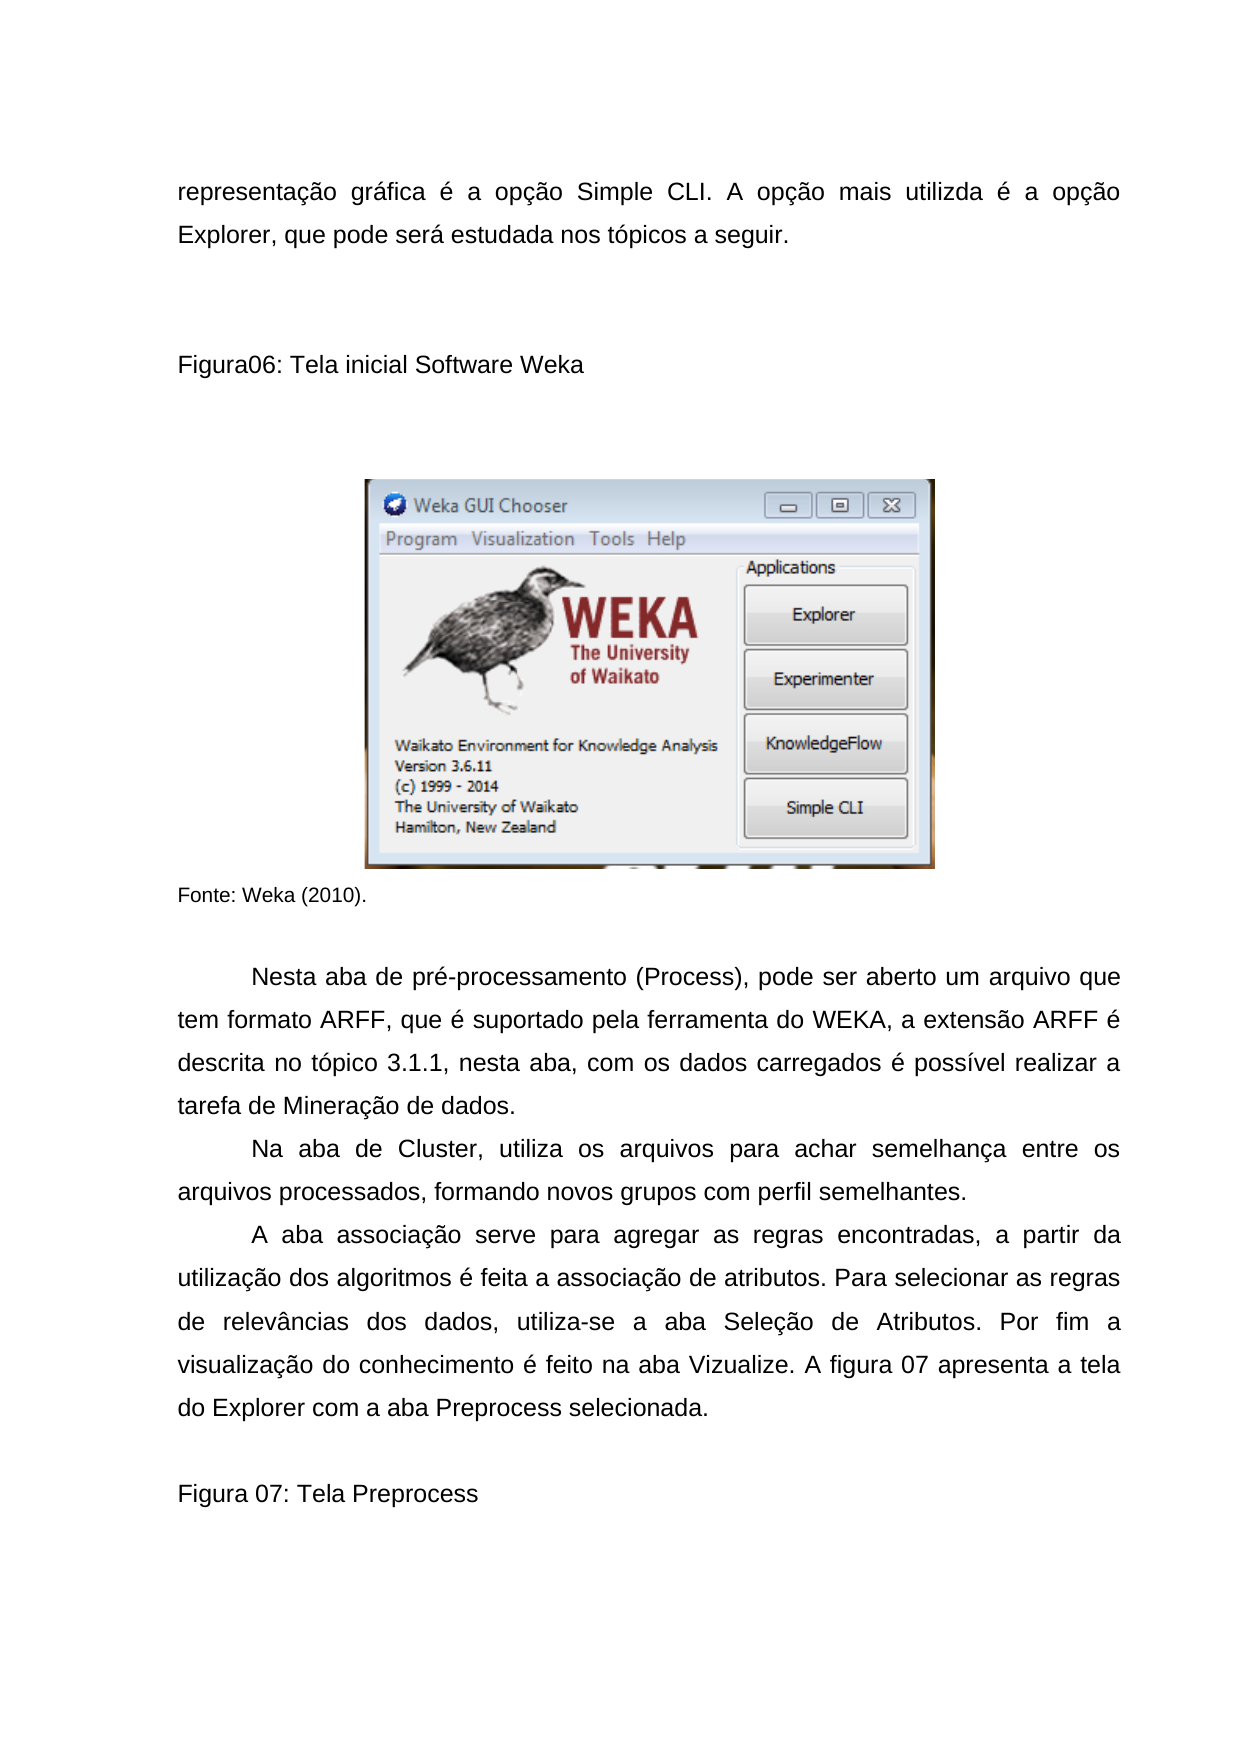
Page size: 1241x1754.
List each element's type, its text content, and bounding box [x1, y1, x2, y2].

text A aba associação serve para agregar as regras encontradas, a partir da utilização dos algoritmos é feita a associação de atributos. Para selecionar as regras de relevâncias dos dados, utiliza-se a aba Seleção de Atributos. Por fim a visualização do conhecimento é feito na aba Vizualize. A figura 07 apresenta a tela do Explorer com a aba Preprocess selecionada. [177, 1220, 1122, 1422]
text Nesta aba de pré-processamento (Process), pode ser aberto um arquivo que tem formato ARFF, que é suportado pela ferramenta do WEKA, a extensão ARFF é descrita no tópico 3.1.1, nesta aba, com os dados carregados é possível realizar a tarefa de Mineração de dados. [177, 962, 1122, 1120]
text Na aba de Cluster, utiliza os arquivos para achar semelhança entre os arquivos processados, formando novos grupos com perfil semelhantes. [177, 1134, 1122, 1206]
text Fonte: Weka (2010). [177, 882, 1122, 906]
picture [364, 479, 935, 869]
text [177, 177, 1122, 249]
text Figura 07: Tela Preprocess [177, 1479, 1122, 1508]
text Figura06: Tela inicial Software Weka [177, 350, 1122, 378]
